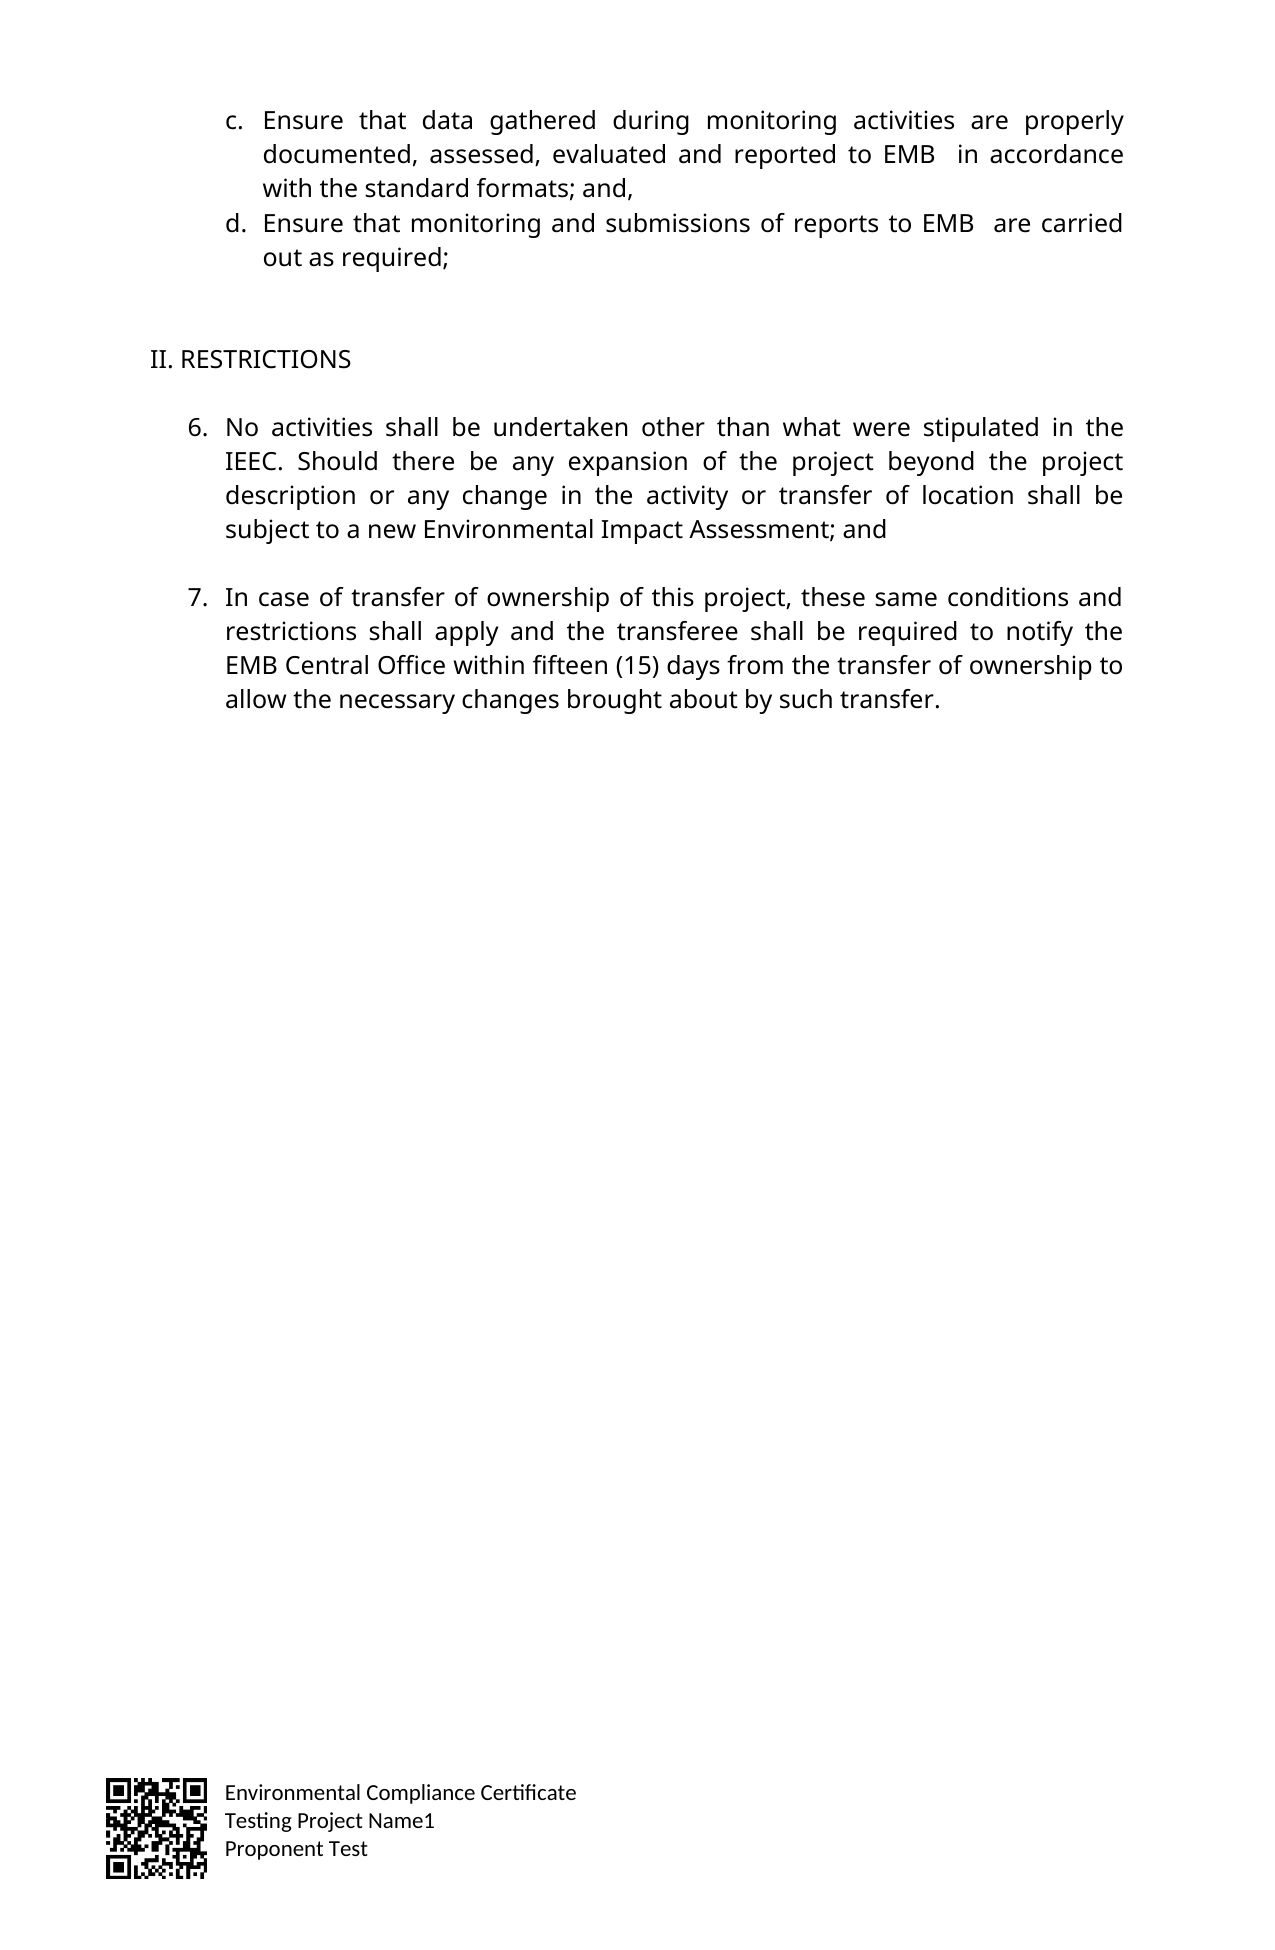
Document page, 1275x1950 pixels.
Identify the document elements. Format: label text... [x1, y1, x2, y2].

list Ensure that monitoring and submissions of reports to EMB are carried out as required; [225, 205, 1125, 273]
list In case of transfer of ownership of this project, these same conditions and restrictions shall apply and the transferee shall be required to notify the EMB Central Office within fifteen (15) days from the transfer of ownership to allow the necessary changes brought about by such transfer. [187, 580, 1125, 716]
list No activities shall be undertaken other than what were stipulated in the IEEC. Should there be any expansion of the project beyond the project description or any change in the activity or transfer of location shall be subject to a new Environmental Impact Assessment; and [187, 409, 1125, 546]
text II. RESTRICTIONS [150, 341, 1125, 376]
list Ensure that data gathered during monitoring activities are properly documented, assessed, evaluated and reported to EMB in accordance with the standard formats; and, [225, 103, 1125, 205]
picture [106, 1778, 207, 1879]
